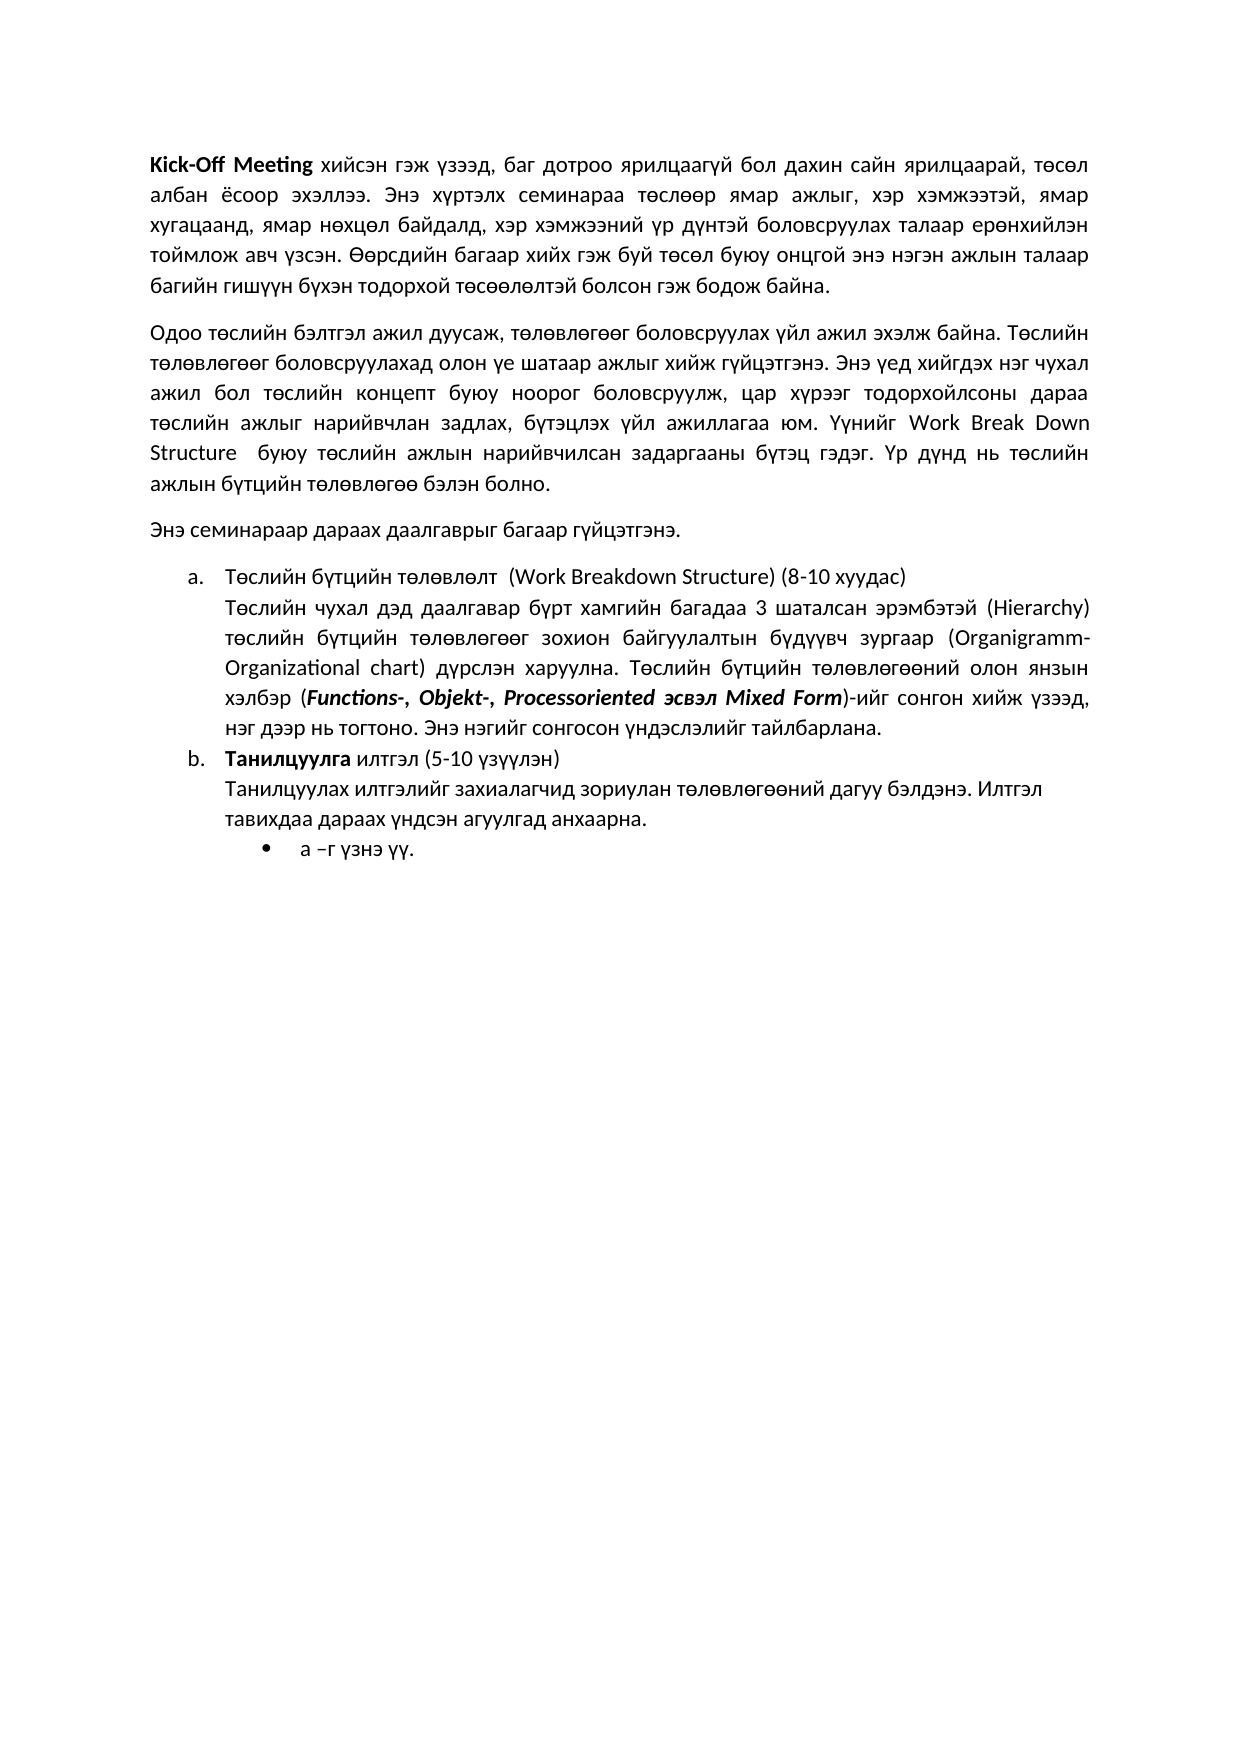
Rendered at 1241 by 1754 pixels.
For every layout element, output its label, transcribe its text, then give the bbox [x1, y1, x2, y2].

list Танилцуулга илтгэл (5-10 үзүүлэн) [187, 744, 1090, 772]
list Төслийн чухал дэд даалгавар бүрт хамгийн багадаа 3 шаталсан эрэмбэтэй (Hierarchy) төслийн бүтцийн төлөвлөгөөг зохион байгуулалтын бүдүүвч зургаар (Organigramm- Organizational chart) дүрслэн харуулна. Төслийн бүтцийн төлөвлөгөөний олон янзын хэлбэр (Functions-, Оbjekt-, Processoriented эсвэл Mixed Form)-ийг сонгон хийж үзээд, нэг дээр нь тогтоно. Энэ нэгийг сонгосон үндэслэлийг тайлбарлана. [225, 593, 1090, 742]
list а –г үзнэ үү. [262, 834, 1090, 862]
text Одоо төслийн бэлтгэл ажил дуусаж, төлөвлөгөөг боловсруулах үйл ажил эхэлж байна. Төслийн төлөвлөгөөг боловсруулахад олон үе шатаар ажлыг хийж гүйцэтгэнэ. Энэ үед хийгдэх нэг чухал ажил бол төслийн концепт буюу ноорог боловсруулж, цар хүрээг тодорхойлсоны дараа төслийн ажлыг нарийвчлан задлах, бүтэцлэх үйл ажиллагаа юм. Үүнийг Work Break Down Structure буюу төслийн ажлын нарийвчилсан задаргааны бүтэц гэдэг. Үр дүнд нь төслийн ажлын бүтцийн төлөвлөгөө бэлэн болно. [150, 318, 1090, 497]
text Kick-Off Meeting хийсэн гэж үзээд, баг дотроо ярилцаагүй бол дахин сайн ярилцаарай, төсөл албан ёсоор эхэллээ. Энэ хүртэлх семинараа төслөөр ямар ажлыг, хэр хэмжээтэй, ямар хугацаанд, ямар нөхцөл байдалд, хэр хэмжээний үр дүнтэй боловсруулах талаар ерөнхийлэн тоймлож авч үзсэн. Өөрсдийн багаар хийх гэж буй төсөл буюу онцгой энэ нэгэн ажлын талаар багийн гишүүн бүхэн тодорхой төсөөлөлтэй болсон гэж бодож байна. [150, 150, 1090, 299]
list Төслийн бүтцийн төлөвлөлт (Work Breakdown Structure) (8-10 хуудас) [187, 562, 1090, 591]
text Энэ семинараар дараах даалгаврыг багаар гүйцэтгэнэ. [150, 516, 1090, 544]
list Танилцуулах илтгэлийг захиалагчид зориулан төлөвлөгөөний дагуу бэлдэнэ. Илтгэл тавихдаа дараах үндсэн агуулгад анхаарна. [225, 774, 1090, 832]
